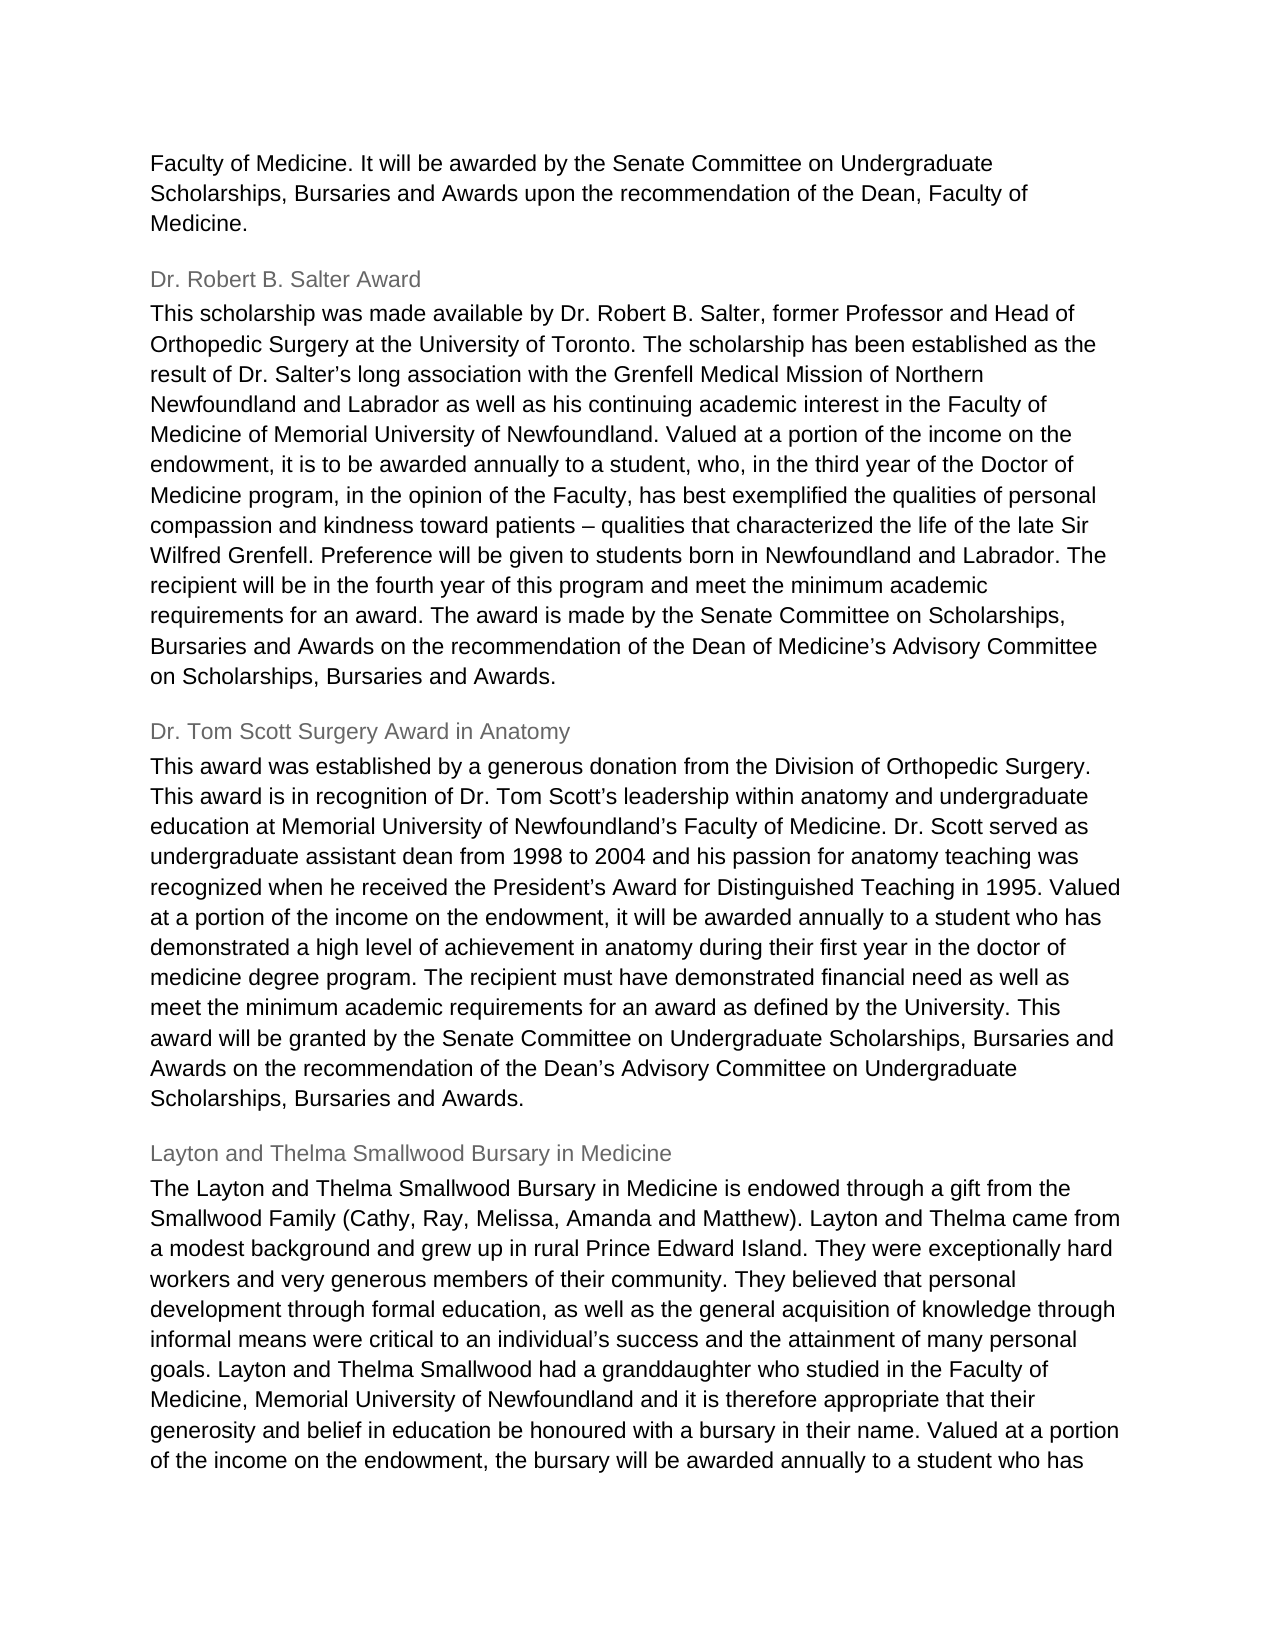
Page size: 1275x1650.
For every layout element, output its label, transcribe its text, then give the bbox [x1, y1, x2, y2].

text This award was established by a generous donation from the Division of Orthopedic Surgery. This award is in recognition of Dr. Tom Scott’s leadership within anatomy and undergraduate education at Memorial University of Newfoundland’s Faculty of Medicine. Dr. Scott served as undergraduate assistant dean from 1998 to 2004 and his passion for anatomy teaching was recognized when he received the President’s Award for Distinguished Teaching in 1995. Valued at a portion of the income on the endowment, it will be awarded annually to a student who has demonstrated a high level of achievement in anatomy during their first year in the doctor of medicine degree program. The recipient must have demonstrated financial need as well as meet the minimum academic requirements for an award as defined by the University. This award will be granted by the Senate Committee on Undergraduate Scholarships, Bursaries and Awards on the recommendation of the Dean’s Advisory Committee on Undergraduate Scholarships, Bursaries and Awards. [150, 753, 1125, 1111]
subtitle Layton and Thelma Smallwood Bursary in Medicine [150, 1140, 1125, 1167]
subtitle Dr. Tom Scott Surgery Award in Anatomy [150, 718, 1125, 744]
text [150, 1175, 1125, 1473]
subtitle Dr. Robert B. Salter Award [150, 266, 1125, 292]
text This scholarship was made available by Dr. Robert B. Salter, former Professor and Head of Orthopedic Surgery at the University of Toronto. The scholarship has been established as the result of Dr. Salter’s long association with the Grenfell Medical Mission of Northern Newfoundland and Labrador as well as his continuing academic interest in the Faculty of Medicine of Memorial University of Newfoundland. Valued at a portion of the income on the endowment, it is to be awarded annually to a student, who, in the third year of the Doctor of Medicine program, in the opinion of the Faculty, has best exemplified the qualities of personal compassion and kindness toward patients – qualities that characterized the life of the late Sir Wilfred Grenfell. Preference will be given to students born in Newfoundland and Labrador. The recipient will be in the fourth year of this program and meet the minimum academic requirements for an award. The award is made by the Senate Committee on Scholarships, Bursaries and Awards on the recommendation of the Dean of Medicine’s Advisory Committee on Scholarships, Bursaries and Awards. [150, 300, 1125, 689]
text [150, 150, 1125, 237]
